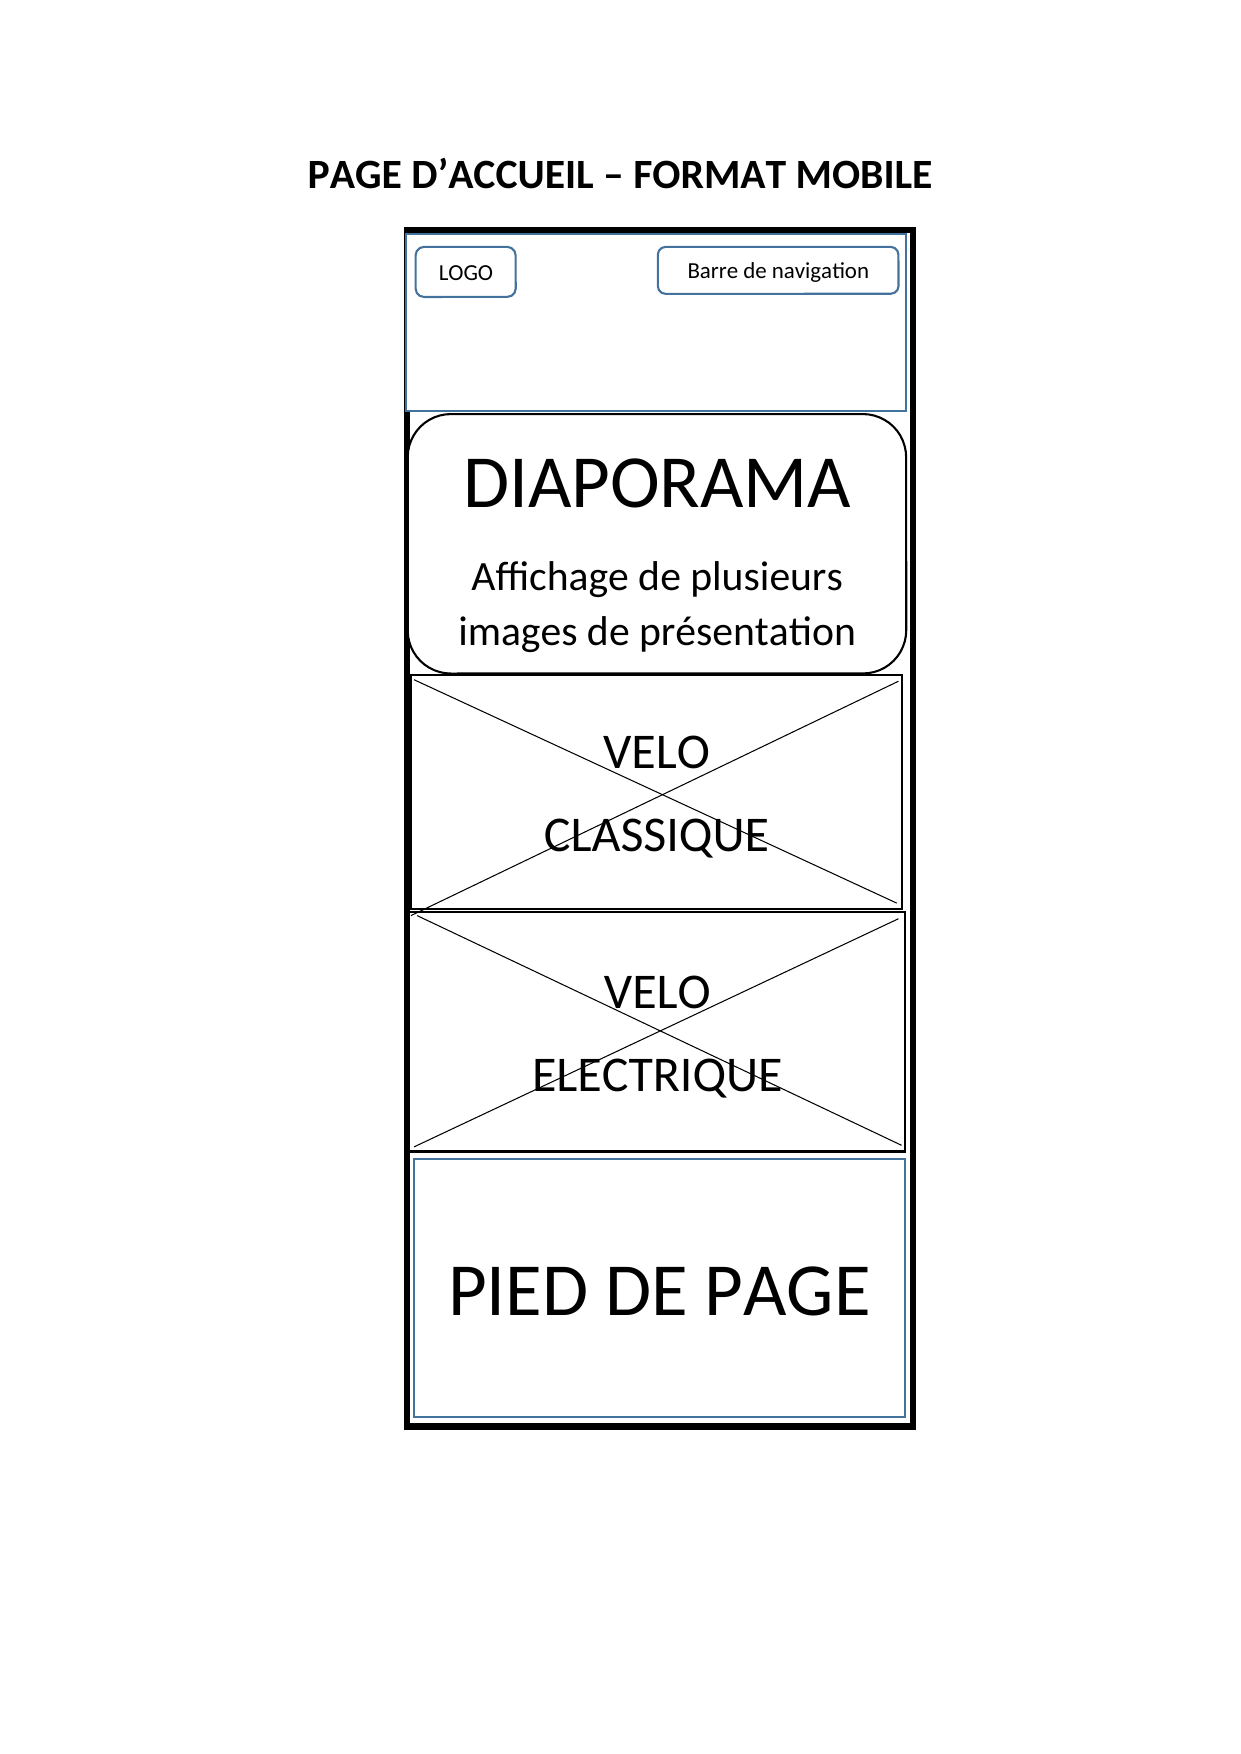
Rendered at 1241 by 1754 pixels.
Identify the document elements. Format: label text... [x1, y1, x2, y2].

text PAGE D’ACCUEIL – FORMAT MOBILE [148, 148, 1093, 198]
